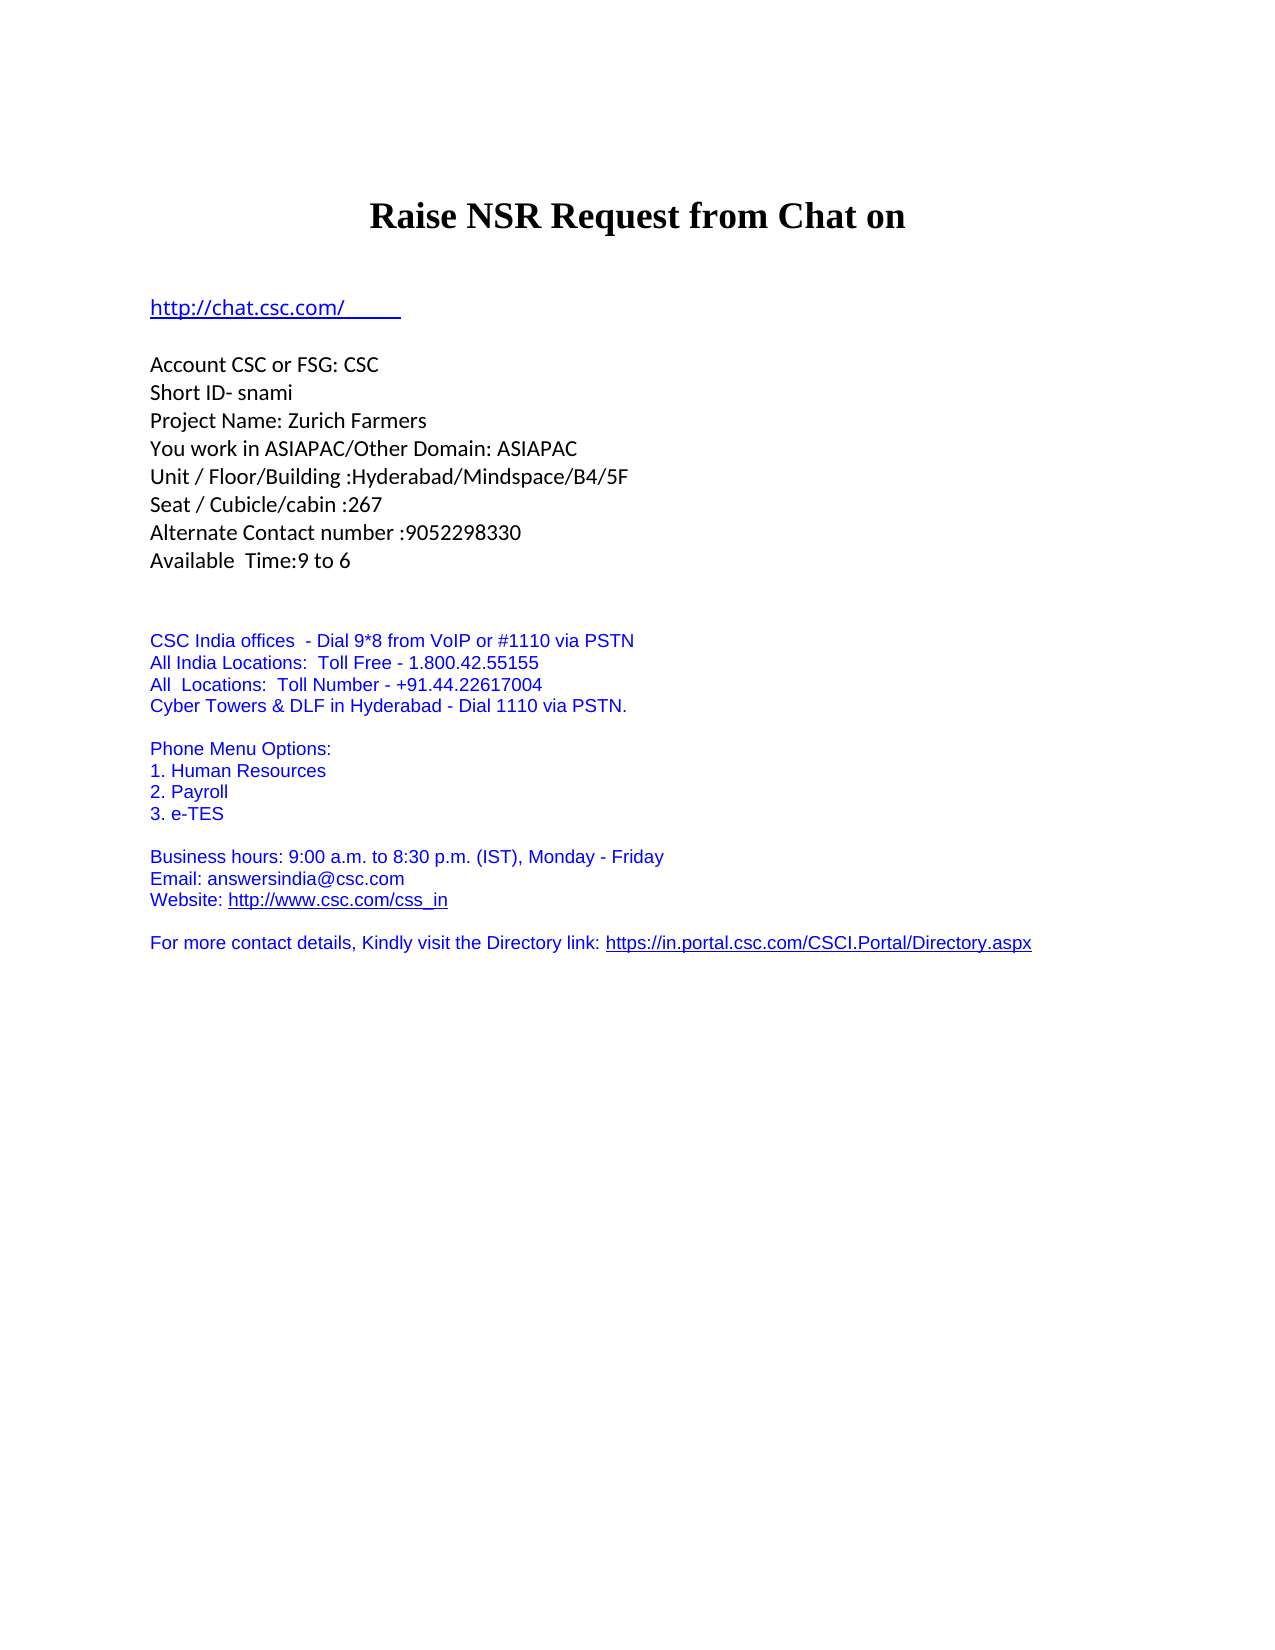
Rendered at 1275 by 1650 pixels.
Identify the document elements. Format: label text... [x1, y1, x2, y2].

text Short ID- snami [150, 378, 1125, 406]
text Email: answersindia@csc.com [150, 867, 1125, 889]
text Business hours: 9:00 a.m. to 8:30 p.m. (IST), Monday - Friday [150, 846, 1125, 867]
text http://chat.csc.com/ [150, 293, 1125, 322]
text 3. e-TES [150, 803, 1125, 824]
text Website: http://www.csc.com/css_in [150, 889, 1125, 911]
text All India Locations: Toll Free - 1.800.42.55155 [150, 652, 1125, 673]
text 1. Human Resources [150, 759, 1125, 781]
text Account CSC or FSG: CSC [150, 350, 1125, 378]
text Cyber Towers & DLF in Hyderabad - Dial 1110 via PSTN. [150, 695, 1125, 716]
text Project Name: Zurich Farmers You work in ASIAPAC/Other Domain: ASIAPAC Unit / Floor/Building :Hyderabad/Mindspace/B4/5F Seat / Cubicle/cabin :267 Alternate Contact number :9052298330 Available Time:9 to 6 [150, 406, 1125, 574]
text Phone Menu Options: [150, 738, 1125, 759]
text Raise NSR Request from Chat on [150, 193, 1125, 236]
text For more contact details, Kindly visit the Directory link: https://in.portal.csc.com/CSCI.Portal/Directory.aspx [150, 932, 1125, 954]
text All Locations: Toll Number - +91.44.22617004 [150, 673, 1125, 695]
text CSC India offices - Dial 9*8 from VoIP or #1110 via PSTN [150, 630, 1125, 652]
text 2. Payroll [150, 781, 1125, 803]
